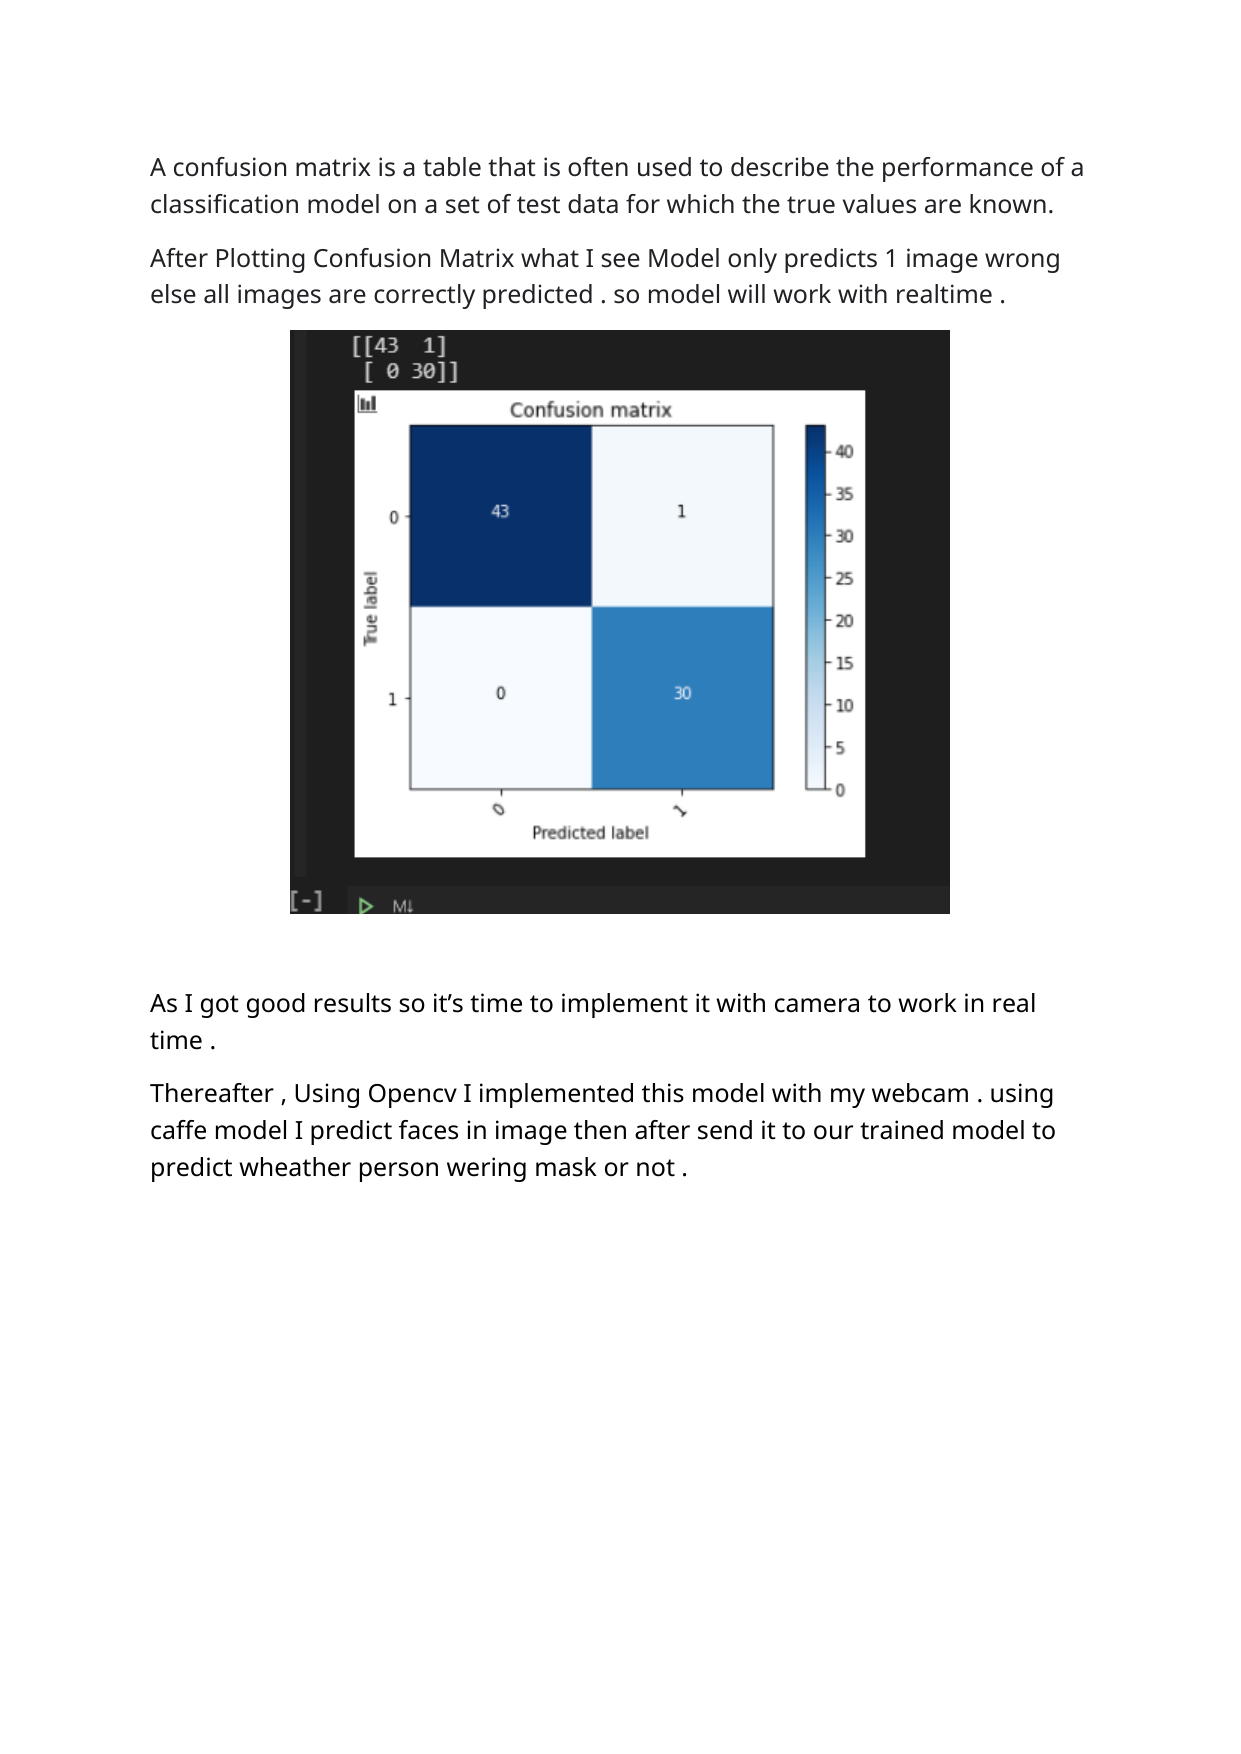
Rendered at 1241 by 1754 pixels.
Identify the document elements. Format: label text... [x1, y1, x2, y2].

picture [290, 330, 950, 914]
text After Plotting Confusion Matrix what I see Model only predicts 1 image wrong else all images are correctly predicted . so model will work with realtime . [150, 240, 1090, 311]
text As I got good results so it’s time to implement it with camera to work in real time . [150, 986, 1090, 1057]
text A confusion matrix is a table that is often used to describe the performance of a classification model on a set of test data for which the true values are known. [150, 150, 1090, 221]
text Thereafter , Using Opencv I implemented this model with my webcam . using caffe model I predict faces in image then after send it to our trained model to predict wheather person wering mask or not . [150, 1076, 1090, 1184]
